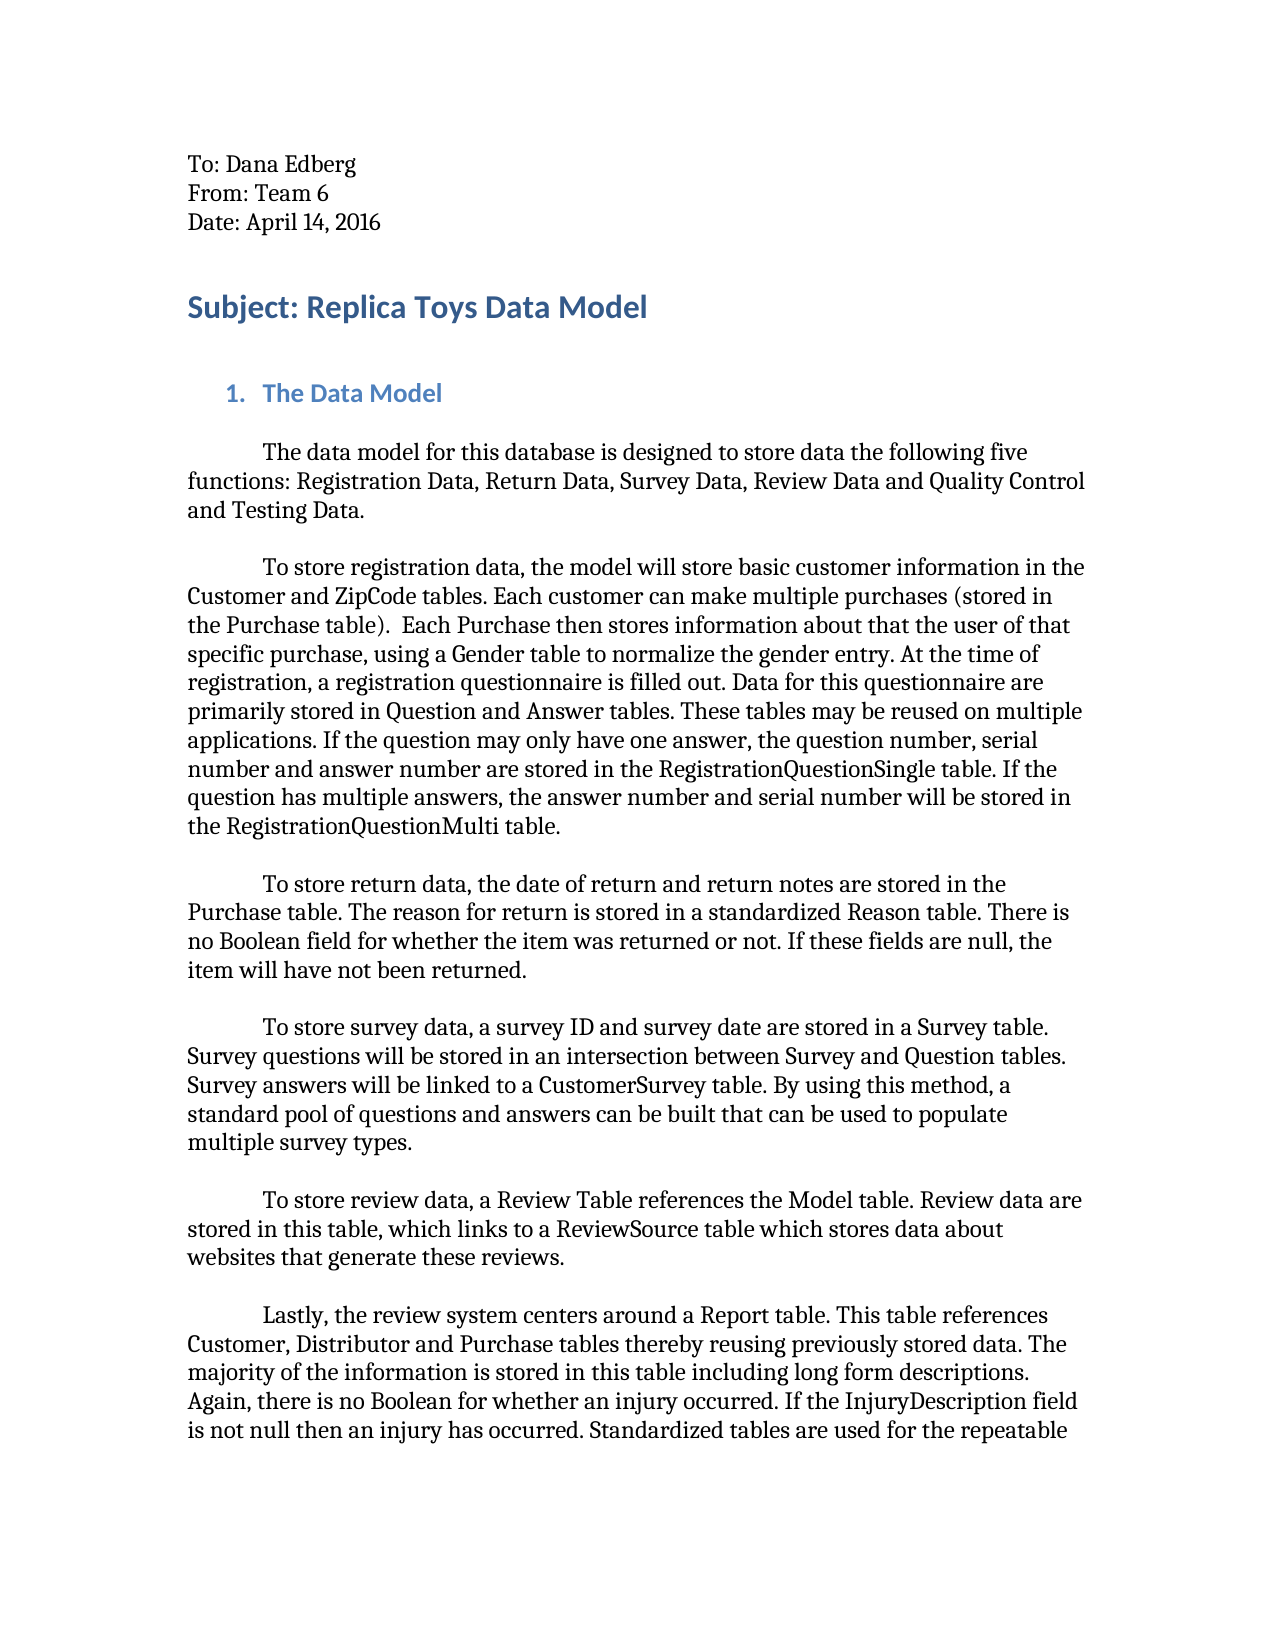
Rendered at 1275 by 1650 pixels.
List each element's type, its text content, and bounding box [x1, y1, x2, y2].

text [187, 1301, 1087, 1444]
text From: Team 6 [187, 179, 1087, 207]
text To store registration data, the model will store basic customer information in the Customer and ZipCode tables. Each customer can make multiple purchases (stored in the Purchase table). Each Purchase then stores information about that the user of that specific purchase, using a Gender table to normalize the gender entry. At the time of registration, a registration questionnaire is filled out. Data for this questionnaire are primarily stored in Question and Answer tables. These tables may be reused on multiple applications. If the question may only have one answer, the question number, serial number and answer number are stored in the RegistrationQuestionSingle table. If the question has multiple answers, the answer number and serial number will be stored in the RegistrationQuestionMulti table. [187, 553, 1087, 841]
text To store survey data, a survey ID and survey date are stored in a Survey table. Survey questions will be stored in an intersection between Survey and Question tables. Survey answers will be linked to a CustomerSurvey table. By using this method, a standard pool of questions and answers can be built that can be used to populate multiple survey types. [187, 1013, 1087, 1157]
text Date: April 14, 2016 [187, 207, 1087, 236]
text To store review data, a Review Table references the Model table. Review data are stored in this table, which links to a ReviewSource table which stores data about websites that generate these reviews. [187, 1186, 1087, 1272]
text To store return data, the date of return and return notes are stored in the Purchase table. The reason for return is stored in a standardized Reason table. There is no Boolean field for whether the item was returned or not. If these fields are null, the item will have not been returned. [187, 869, 1087, 984]
subtitle Subject: Replica Toys Data Model [187, 286, 1087, 327]
text To: Dana Edberg [187, 150, 1087, 179]
subtitle The Data Model [225, 377, 1087, 409]
text The data model for this database is designed to store data the following five functions: Registration Data, Return Data, Survey Data, Review Data and Quality Control and Testing Data. [187, 438, 1087, 524]
